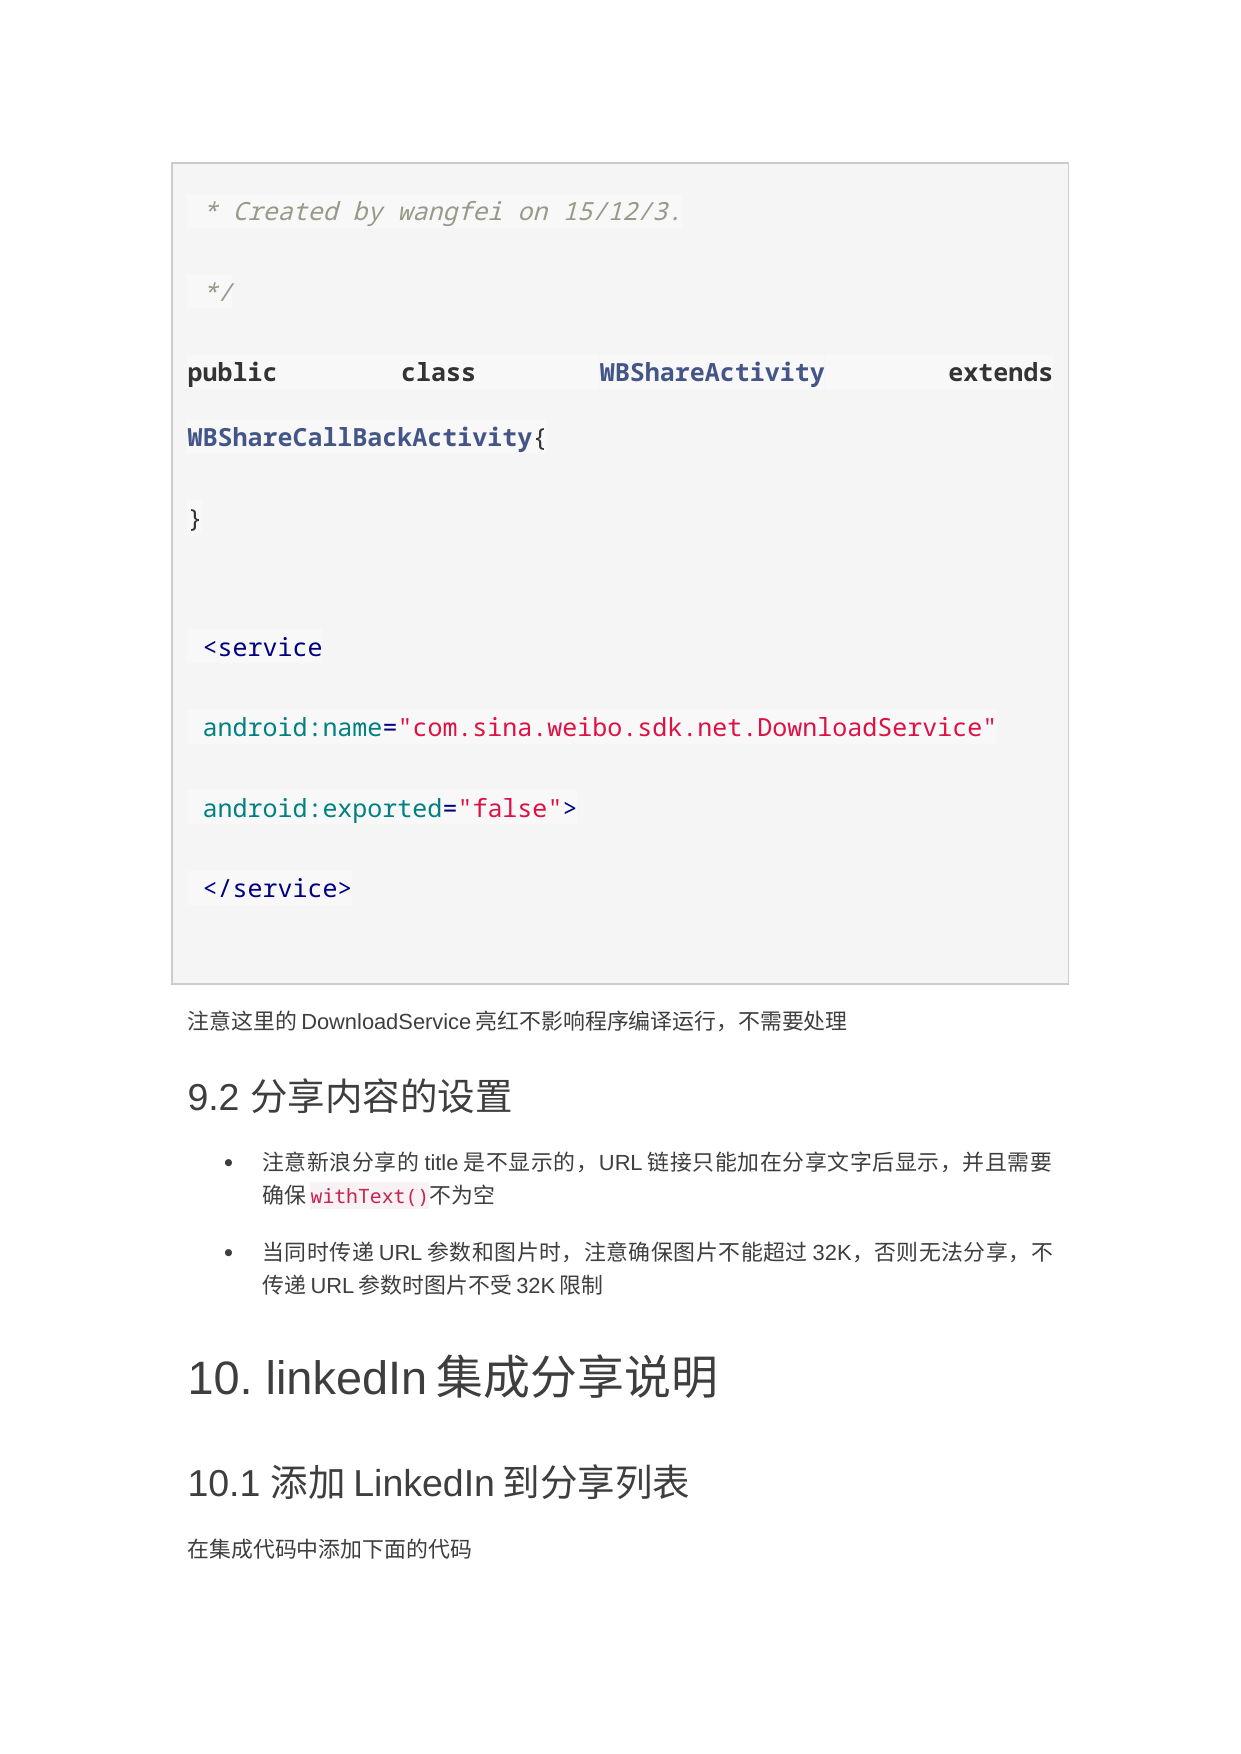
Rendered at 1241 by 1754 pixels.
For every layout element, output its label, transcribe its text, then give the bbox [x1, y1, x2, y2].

text <service [173, 598, 1068, 678]
text * Created by wangfei on 15/12/3. [173, 164, 1068, 243]
text public class WBShareActivity extends WBShareCallBackActivity{ [173, 323, 1068, 469]
list 注意新浪分享的title是不显示的，URL链接只能加在分享文字后显示，并且需要确保withText()不为空 [225, 1145, 1053, 1210]
text </service> [173, 839, 1068, 920]
text 10.1 添加LinkedIn到分享列表 [187, 1447, 1053, 1512]
text android:exported="false"> [173, 759, 1068, 839]
text 10. linkedIn集成分享说明 [187, 1325, 1053, 1422]
text 注意这里的DownloadService亮红不影响程序编译运行，不需要处理 [187, 1004, 1053, 1036]
text 在集成代码中添加下面的代码 [187, 1531, 1053, 1564]
text } [173, 469, 1068, 549]
text android:name="com.sina.weibo.sdk.net.DownloadService" [173, 678, 1068, 759]
text 9.2 分享内容的设置 [187, 1061, 1053, 1126]
list 当同时传递URL参数和图片时，注意确保图片不能超过32K，否则无法分享，不传递URL参数时图片不受32K限制 [225, 1235, 1053, 1300]
text */ [173, 243, 1068, 323]
